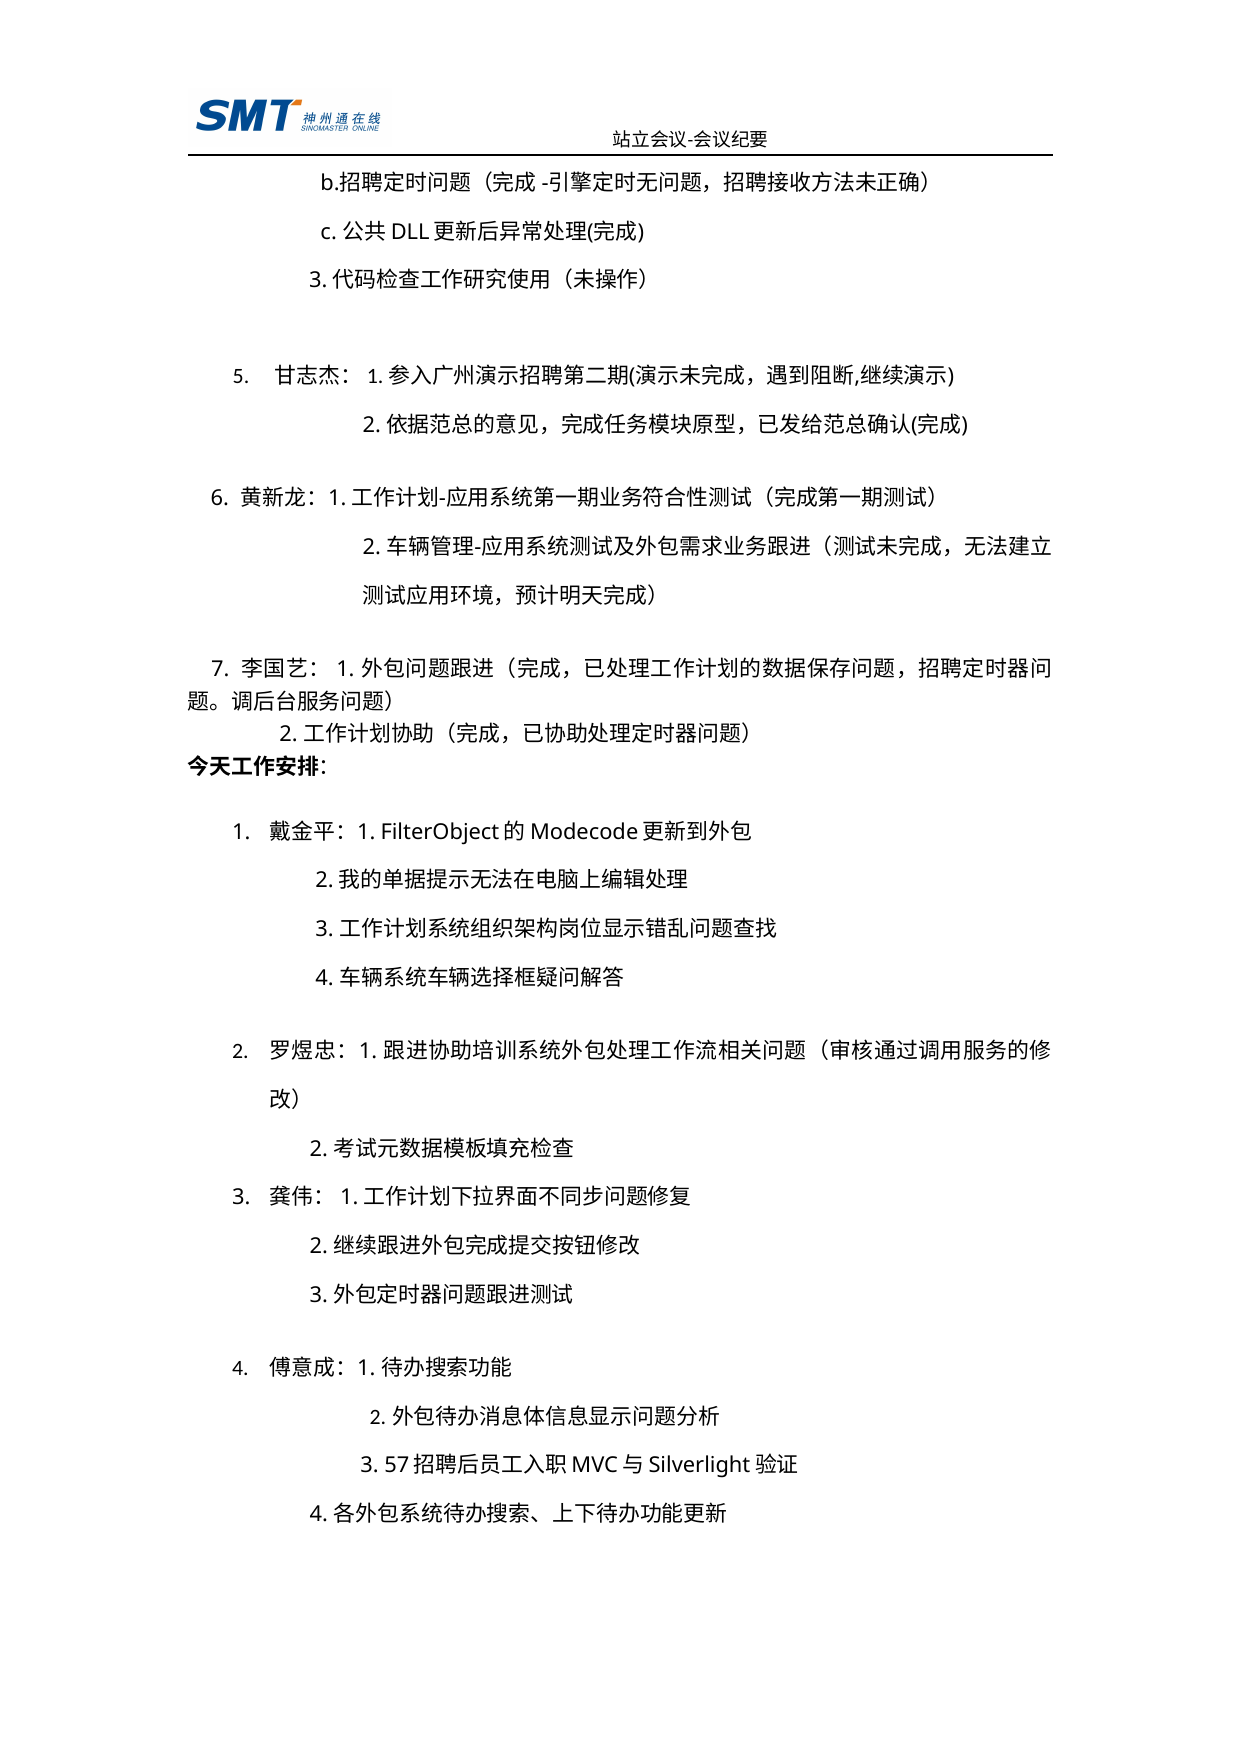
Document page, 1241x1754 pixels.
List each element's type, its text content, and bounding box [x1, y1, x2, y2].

picture [187, 88, 393, 147]
list 龚伟： 1. 工作计划下拉界面不同步问题修复 2. 继续跟进外包完成提交按钮修改 3. 外包定时器问题跟进测试 [232, 1179, 1053, 1309]
list 傅意成：1. 待办搜索功能 2. 外包待办消息体信息显示问题分析 3. 57招聘后员工入职MVC与Silverlight验证 4. 各外包系统待办搜索、上下待办功能更新 [232, 1349, 1053, 1577]
text 今天工作安排： [187, 748, 1053, 781]
text 6. 黄新龙：1. 工作计划-应用系统第一期业务符合性测试（完成第一期测试） 2. 车辆管理-应用系统测试及外包需求业务跟进（测试未完成，无法建立测试应用环境，预计明天完成） [187, 480, 1053, 610]
list 戴金平：1. FilterObject的Modecode更新到外包 2. 我的单据提示无法在电脑上编辑处理 3. 工作计划系统组织架构岗位显示错乱问题查找 4. 车辆系统车辆选择框疑问解答 [232, 813, 1053, 992]
text 5. 甘志杰： 1. 参入广州演示招聘第二期(演示未完成，遇到阻断,继续演示) 2. 依据范总的意见，完成任务模块原型，已发给范总确认(完成) [187, 358, 1053, 439]
text 7. 李国艺： 1. 外包问题跟进（完成，已处理工作计划的数据保存问题，招聘定时器问题。调后台服务问题） 2. 工作计划协助（完成，已协助处理定时器问题） [187, 651, 1053, 748]
list 罗煜忠：1. 跟进协助培训系统外包处理工作流相关问题（审核通过调用服务的修改） 2. 考试元数据模板填充检查 [232, 1033, 1053, 1163]
